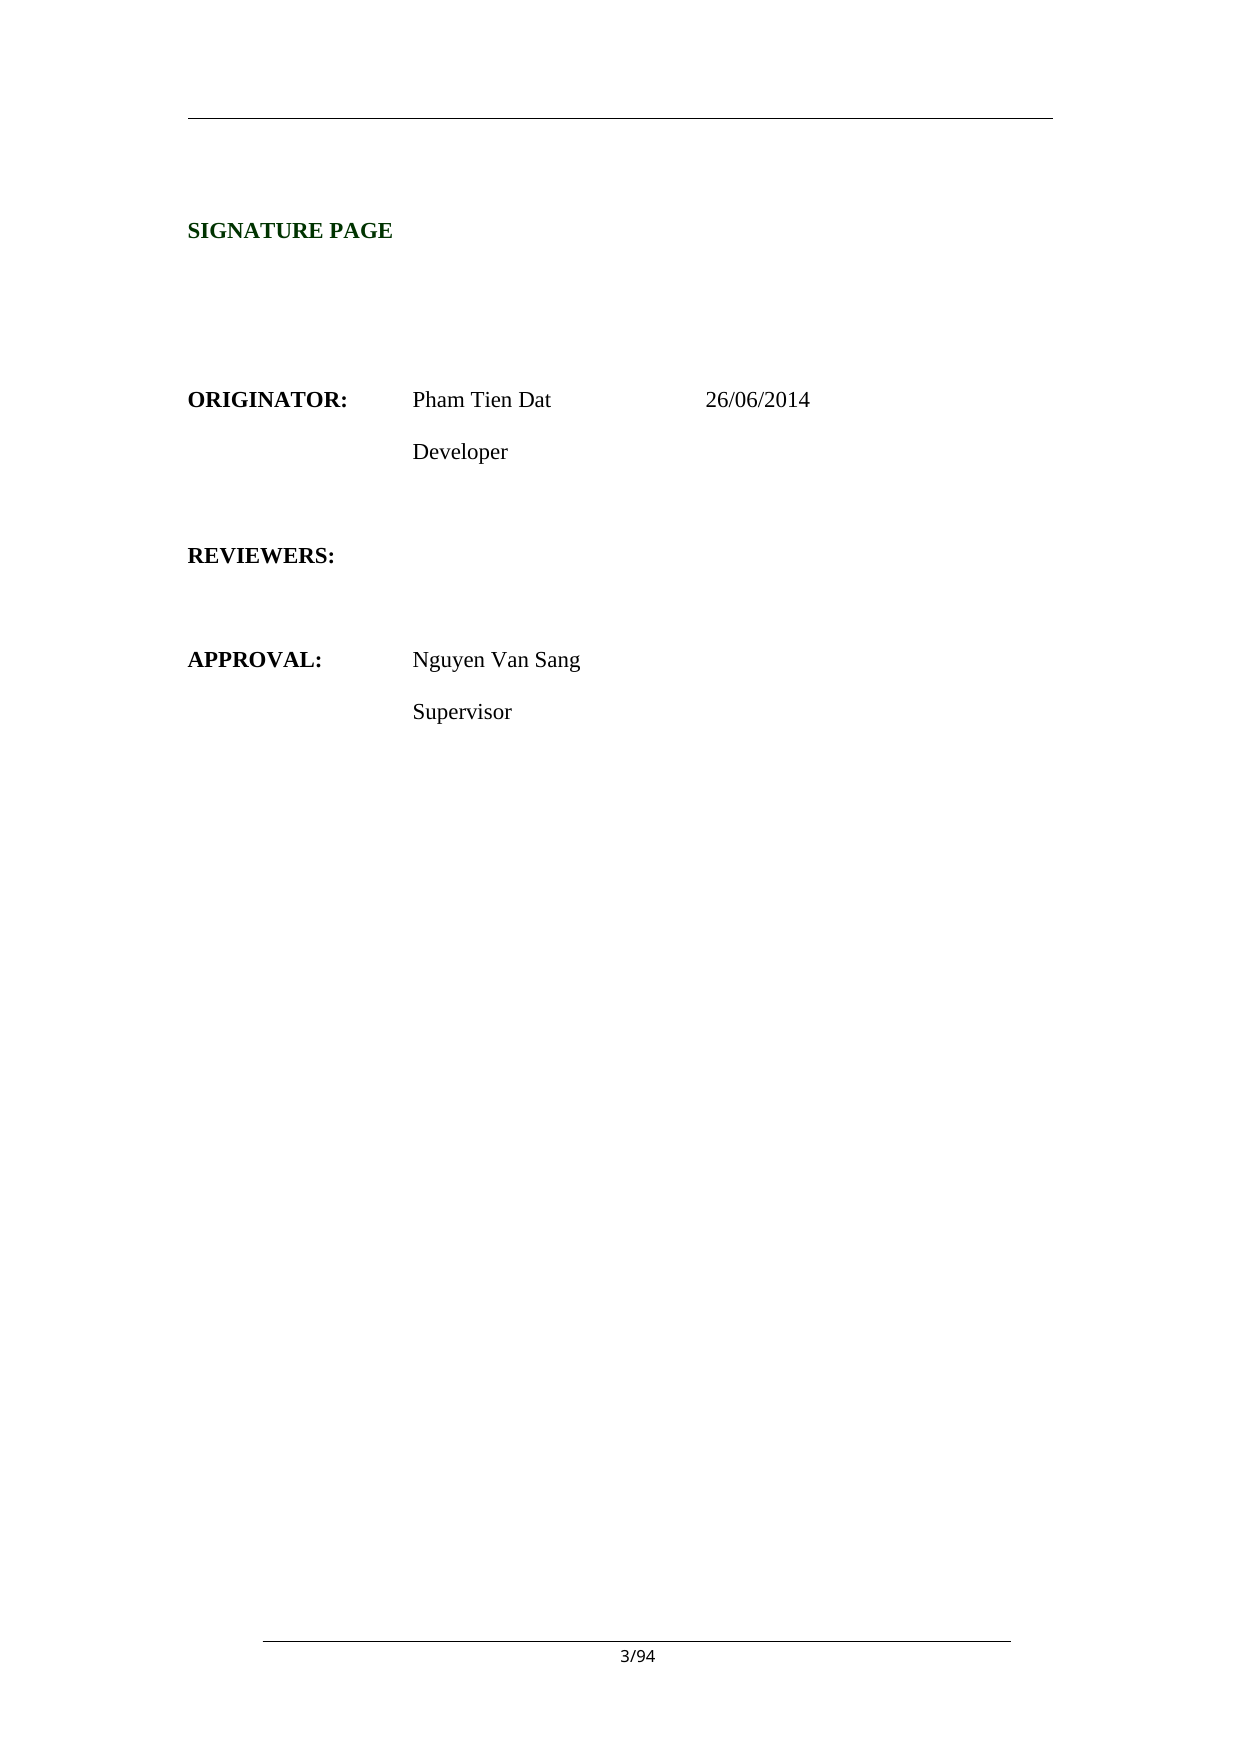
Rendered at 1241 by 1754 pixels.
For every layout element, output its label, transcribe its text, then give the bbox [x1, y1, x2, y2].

text APPROVAL: Nguyen Van Sang [187, 646, 1053, 672]
text ORIGINATOR: Pham Tien Dat 26/06/2014 [187, 386, 1053, 412]
text Supervisor [187, 698, 1053, 724]
text REVIEWERS: [187, 542, 1053, 568]
text Developer [187, 438, 1053, 464]
text SIGNATURE PAGE [187, 217, 1053, 244]
